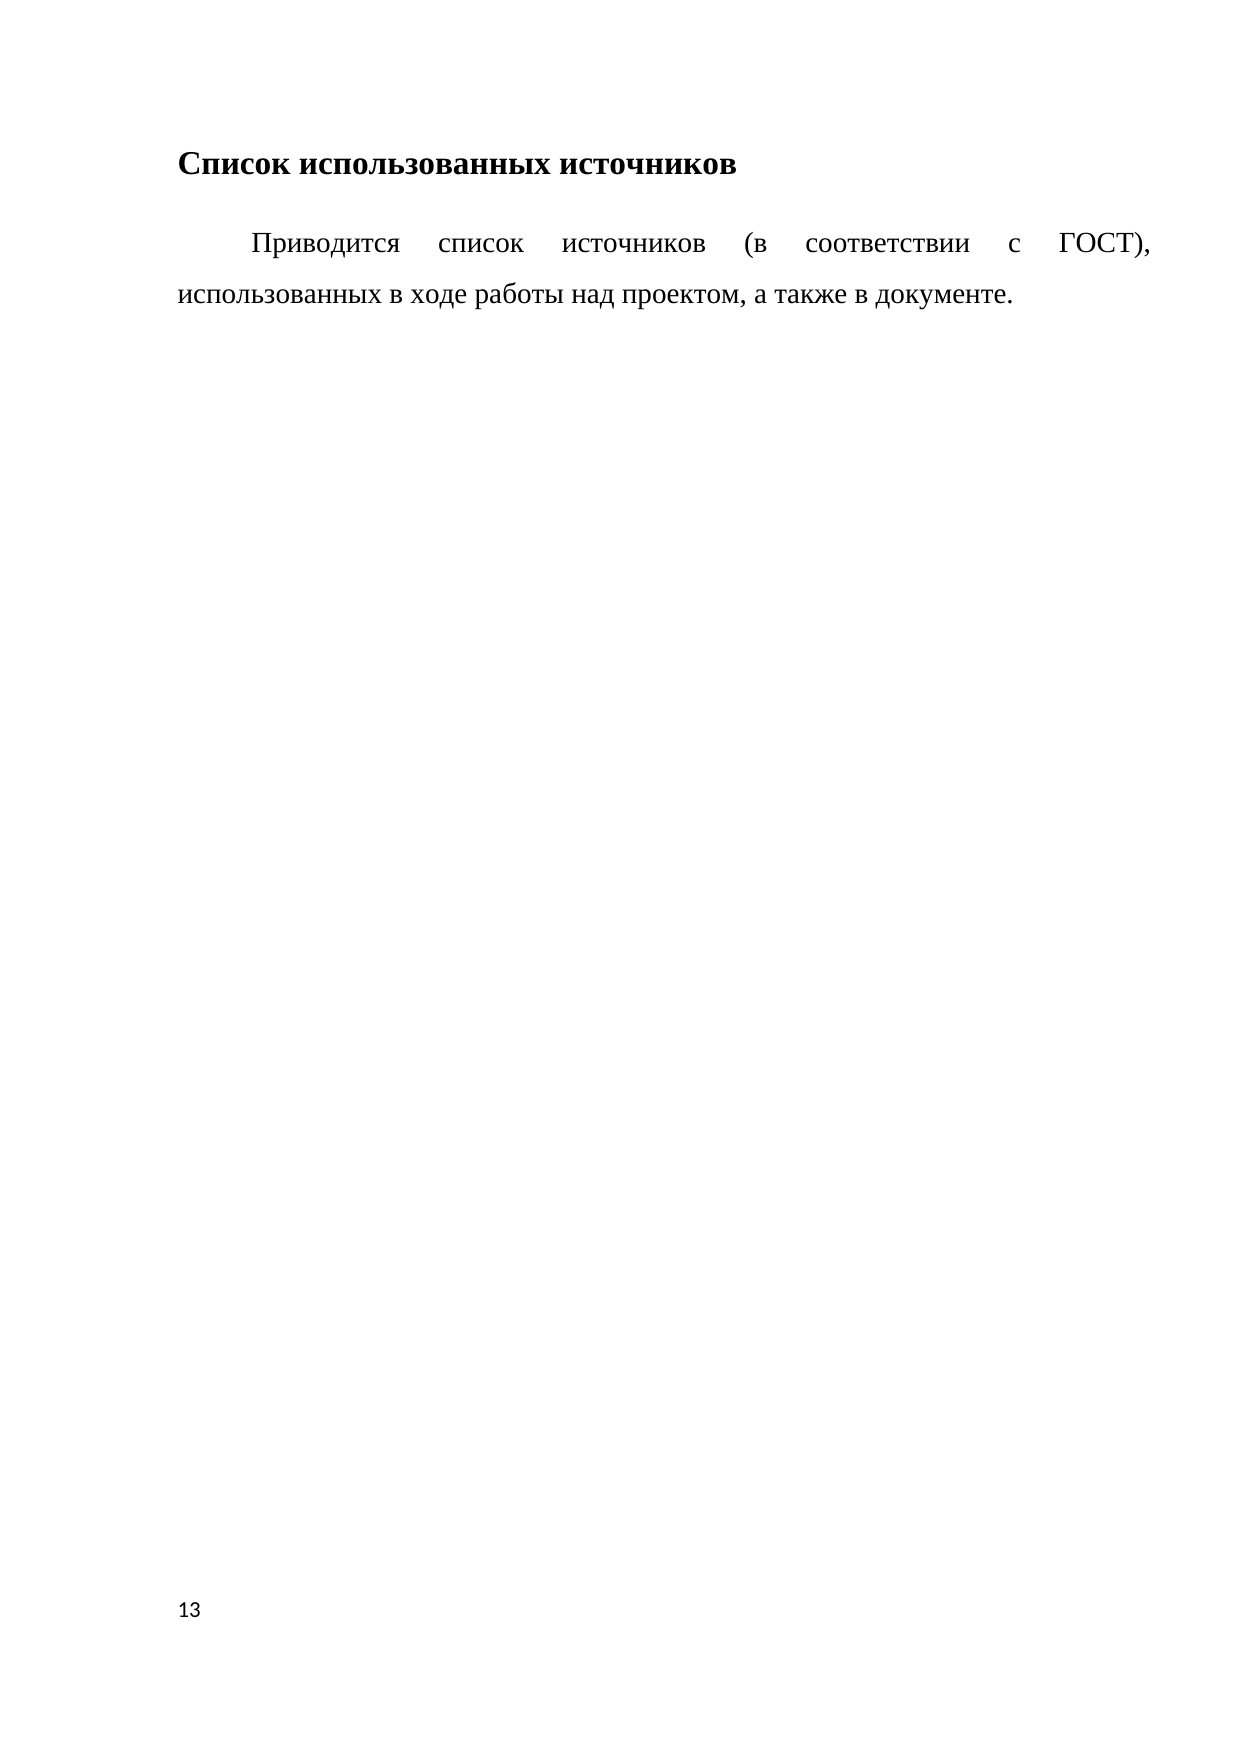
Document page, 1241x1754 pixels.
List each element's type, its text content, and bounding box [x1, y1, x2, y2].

subtitle Список использованных источников [177, 143, 1152, 181]
text Приводится список источников (в соответствии с ГОСТ), использованных в ходе работы над проектом, а также в документе. [177, 226, 1152, 309]
